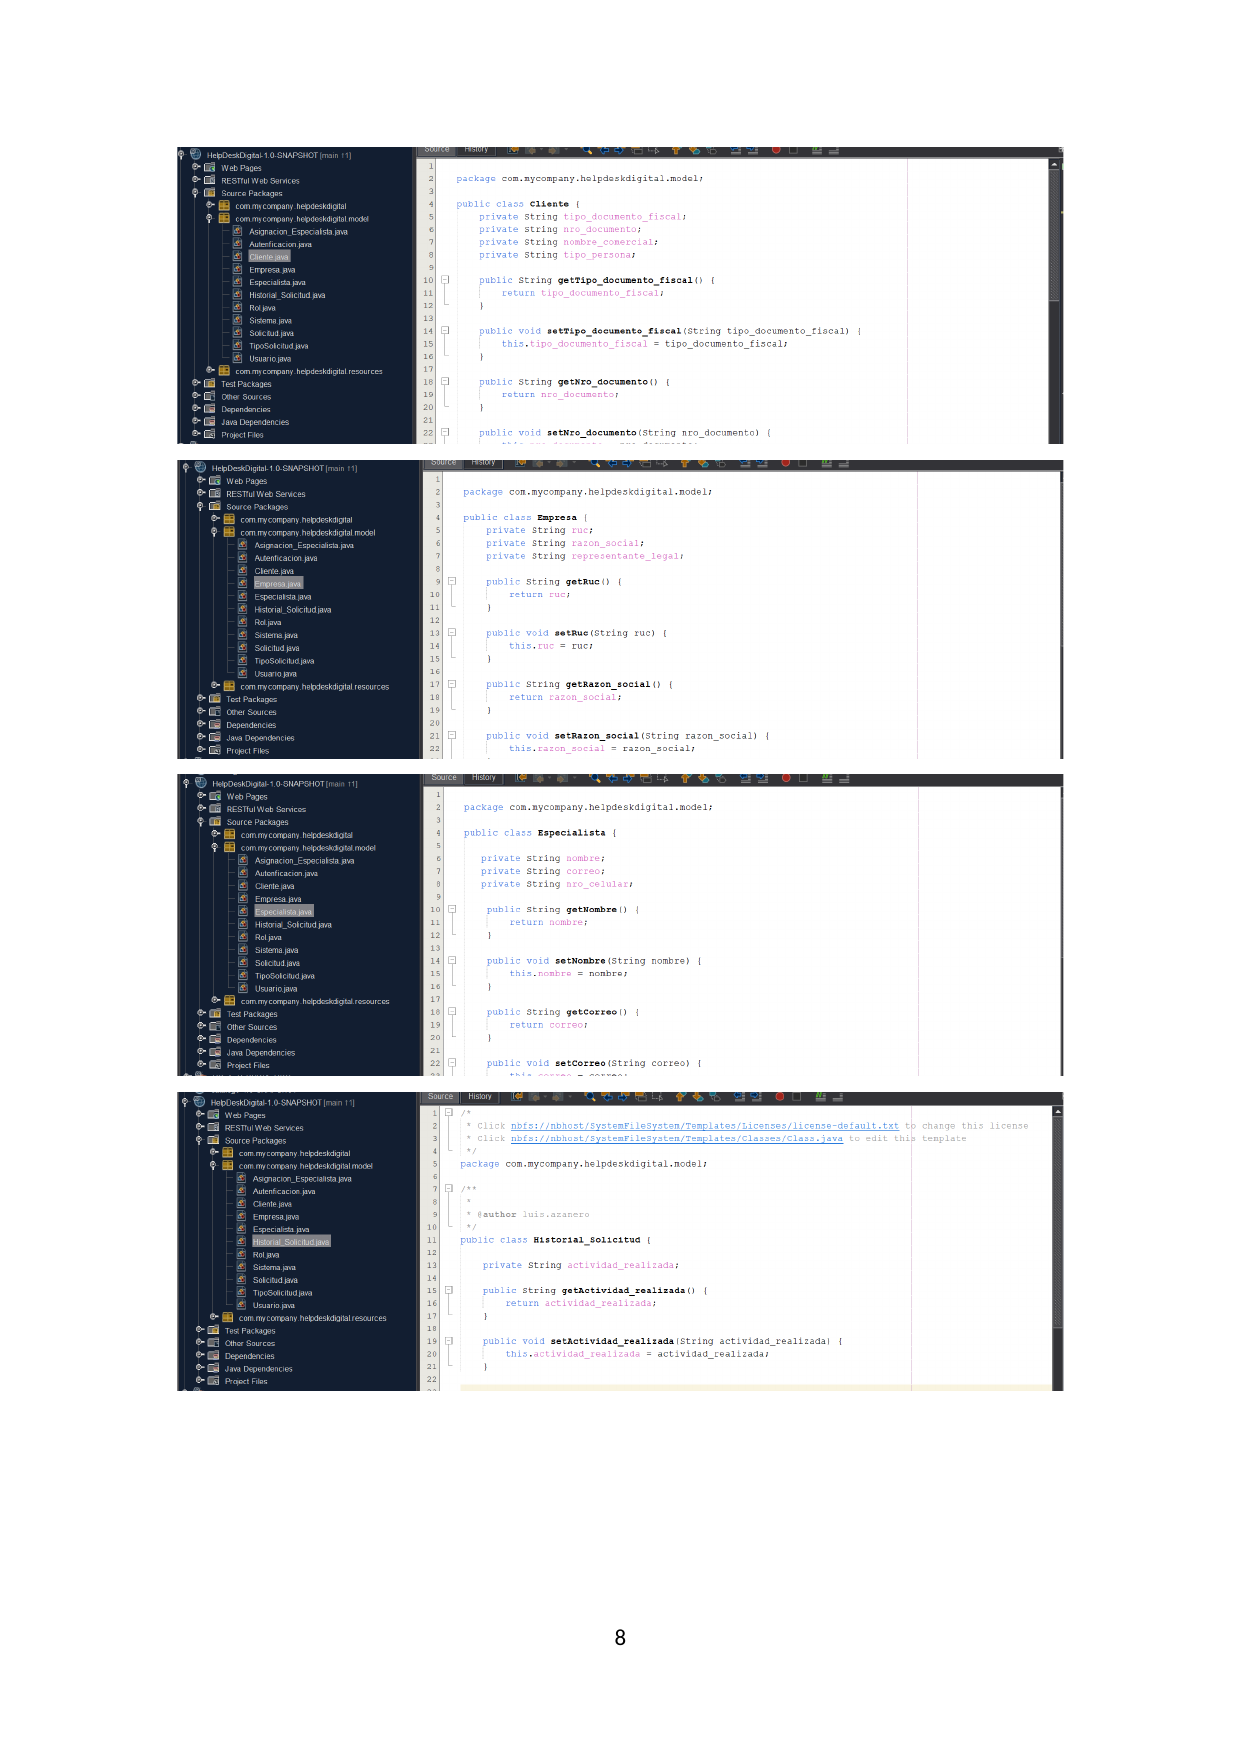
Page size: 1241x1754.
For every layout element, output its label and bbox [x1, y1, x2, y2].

picture [177, 774, 1064, 1076]
picture [177, 460, 1064, 759]
picture [177, 147, 1064, 444]
picture [177, 1092, 1064, 1391]
